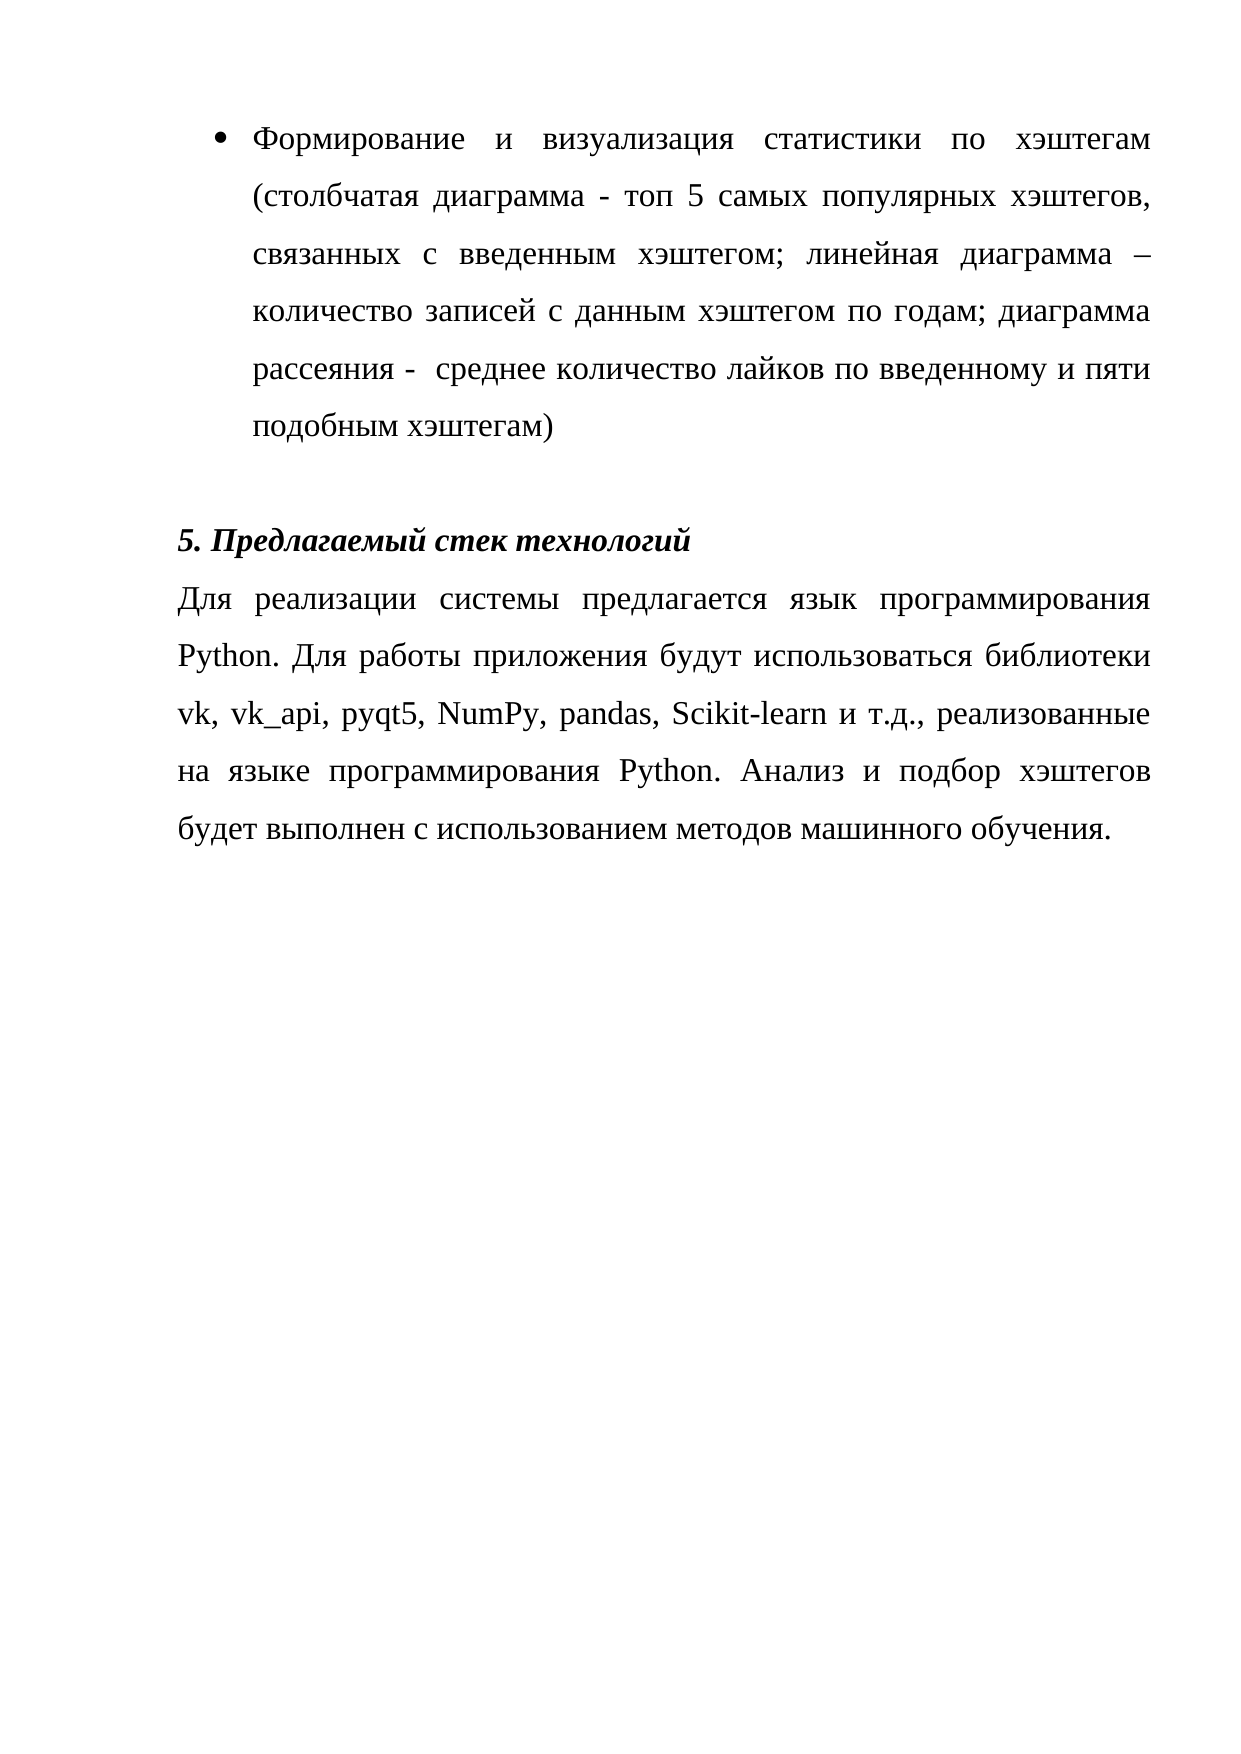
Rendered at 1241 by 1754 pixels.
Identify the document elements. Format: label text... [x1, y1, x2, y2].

text 5. Предлагаемый стек технологий [177, 521, 1152, 559]
text Для реализации системы предлагается язык программирования Python. Для работы приложения будут использоваться библиотеки vk, vk_api, pyqt5, NumPy, pandas, Scikit-learn и т.д., реализованные на языке программирования Python. Анализ и подбор хэштегов будет выполнен с использованием методов машинного обучения. [177, 578, 1152, 846]
list Формирование и визуализация статистики по хэштегам (столбчатая диаграмма - топ 5 самых популярных хэштегов, связанных с введенным хэштегом; линейная диаграмма – количество записей с данным хэштегом по годам; диаграмма рассеяния - среднее количество лайков по введенному и пяти подобным хэштегам) [215, 118, 1152, 444]
